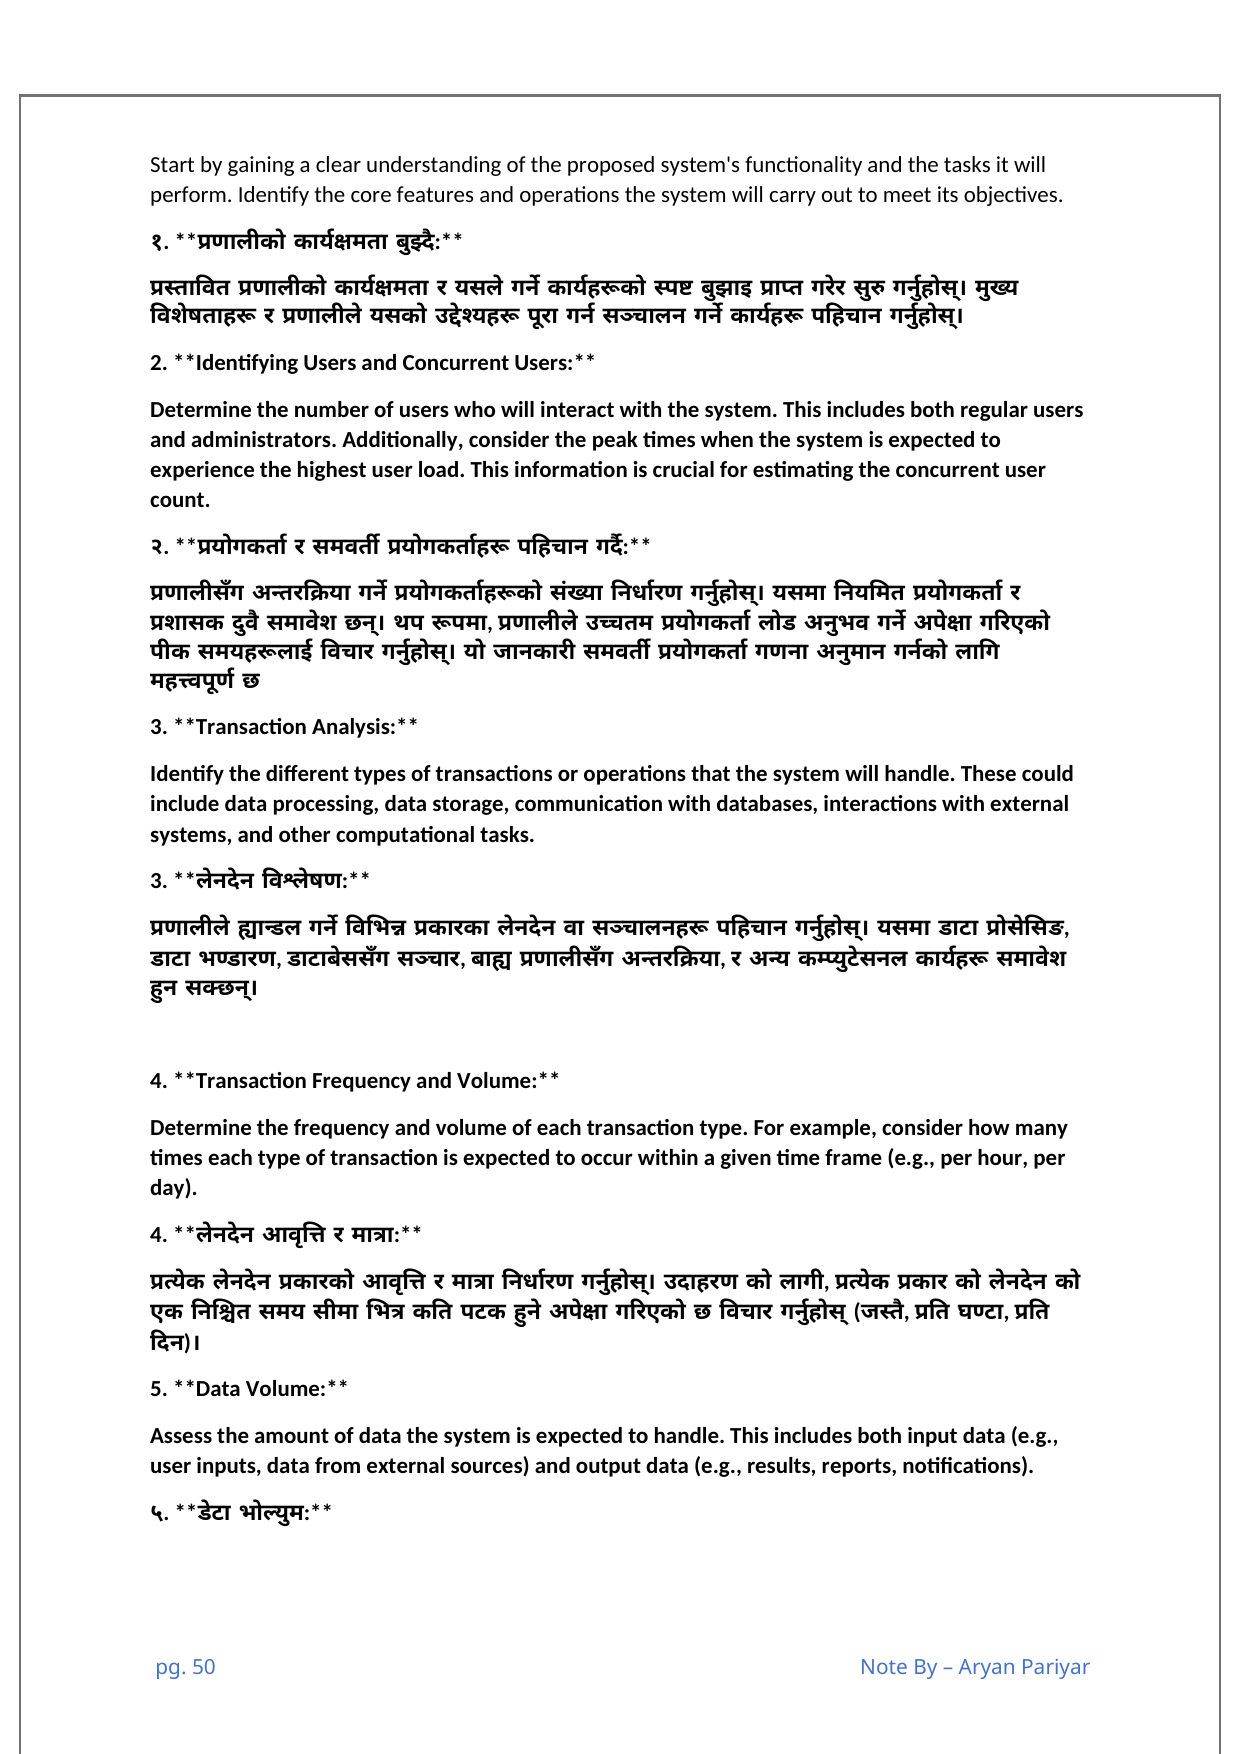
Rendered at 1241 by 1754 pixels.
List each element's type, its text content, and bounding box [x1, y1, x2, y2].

text Start by gaining a clear understanding of the proposed system's functionality and the tasks it will perform. Identify the core features and operations the system will carry out to meet its objectives. [150, 150, 1090, 208]
text 5. **Data Volume:** [150, 1374, 1090, 1402]
text प्रस्तावित प्रणालीको कार्यक्षमता र यसले गर्ने कार्यहरूको स्पष्ट बुझाइ प्राप्त गरेर सुरु गर्नुहोस्। मुख्य विशेषताहरू र प्रणालीले यसको उद्देश्यहरू पूरा गर्न सञ्चालन गर्ने कार्यहरू पहिचान गर्नुहोस्। [150, 274, 1090, 329]
text ५. **डेटा भोल्युम:** [150, 1498, 1090, 1526]
text Assess the amount of data the system is expected to handle. This includes both input data (e.g., user inputs, data from external sources) and output data (e.g., results, reports, notifications). [150, 1421, 1090, 1479]
text प्रणालीसँग अन्तरक्रिया गर्ने प्रयोगकर्ताहरूको संख्या निर्धारण गर्नुहोस्। यसमा नियमित प्रयोगकर्ता र प्रशासक दुवै समावेश छन्। थप रूपमा, प्रणालीले उच्चतम प्रयोगकर्ता लोड अनुभव गर्ने अपेक्षा गरिएको पीक समयहरूलाई विचार गर्नुहोस्। यो जानकारी समवर्ती प्रयोगकर्ता गणना अनुमान गर्नको लागि महत्त्वपूर्ण छ [150, 579, 1090, 694]
text 3. **लेनदेन विश्लेषण:** [150, 867, 1090, 895]
text 4. **लेनदेन आवृत्ति र मात्रा:** [150, 1220, 1090, 1248]
text 3. **Transaction Analysis:** [150, 712, 1090, 741]
text Determine the number of users who will interact with the system. This includes both regular users and administrators. Additionally, consider the peak times when the system is expected to experience the highest user load. This information is crucial for estimating the concurrent user count. [150, 395, 1090, 514]
text 2. **Identifying Users and Concurrent Users:** [150, 348, 1090, 376]
text १. **प्रणालीको कार्यक्षमता बुझ्दै:** [150, 227, 1090, 255]
text २. **प्रयोगकर्ता र समवर्ती प्रयोगकर्ताहरू पहिचान गर्दै:** [150, 532, 1090, 561]
text प्रत्येक लेनदेन प्रकारको आवृत्ति र मात्रा निर्धारण गर्नुहोस्। उदाहरण को लागी, प्रत्येक प्रकार को लेनदेन को एक निश्चित समय सीमा भित्र कति पटक हुने अपेक्षा गरिएको छ विचार गर्नुहोस् (जस्तै, प्रति घण्टा, प्रति दिन)। [150, 1267, 1090, 1356]
text Identify the different types of transactions or operations that the system will handle. These could include data processing, data storage, communication with databases, interactions with external systems, and other computational tasks. [150, 759, 1090, 848]
text Determine the frequency and volume of each transaction type. For example, consider how many times each type of transaction is expected to occur within a given time frame (e.g., per hour, per day). [150, 1113, 1090, 1201]
text 4. **Transaction Frequency and Volume:** [150, 1066, 1090, 1094]
text प्रणालीले ह्यान्डल गर्ने विभिन्न प्रकारका लेनदेन वा सञ्चालनहरू पहिचान गर्नुहोस्। यसमा डाटा प्रोसेसिङ, डाटा भण्डारण, डाटाबेससँग सञ्चार, बाह्य प्रणालीसँग अन्तरक्रिया, र अन्य कम्प्युटेसनल कार्यहरू समावेश हुन सक्छन्। [150, 913, 1090, 1001]
